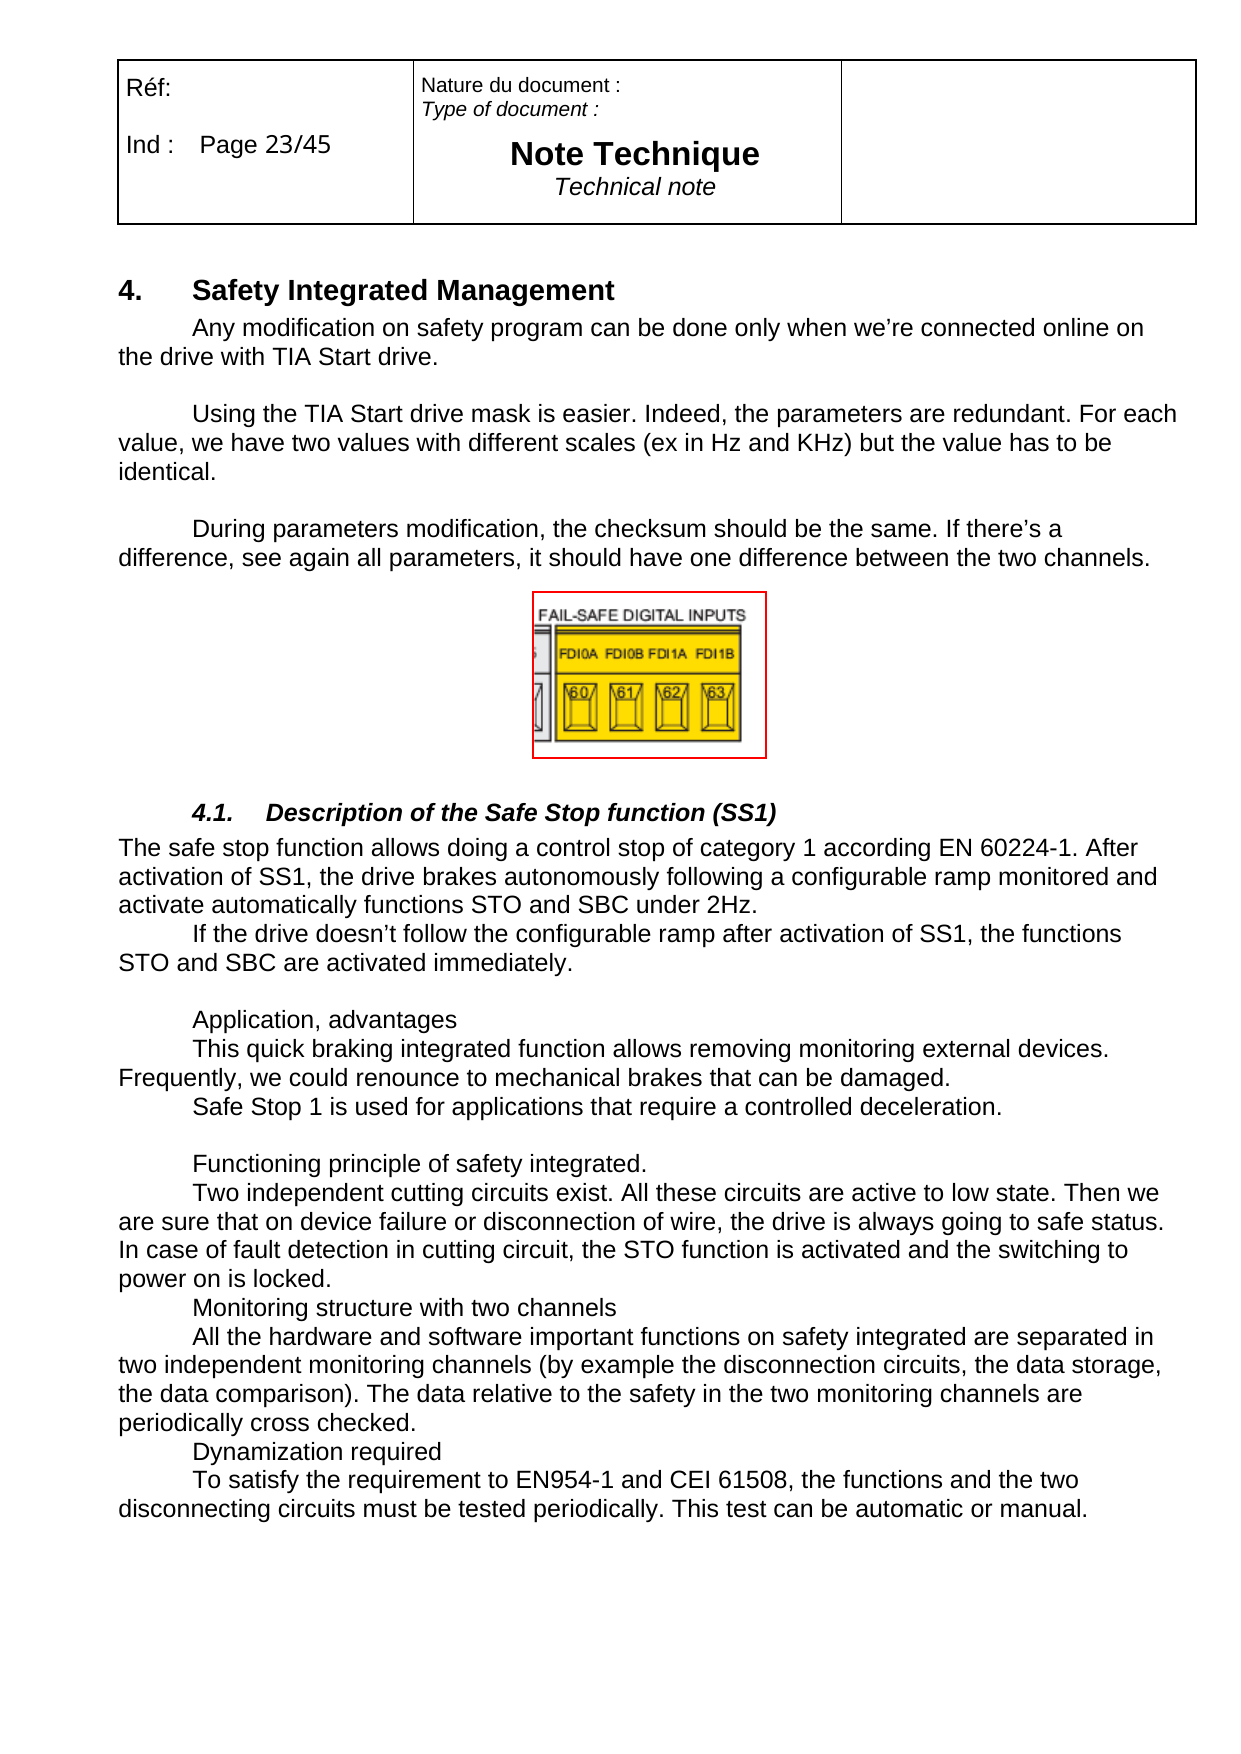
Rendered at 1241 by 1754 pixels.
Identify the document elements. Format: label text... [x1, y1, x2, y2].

subtitle Safety Integrated Management [118, 273, 1181, 307]
text To satisfy the requirement to EN954-1 and CEI 61508, the functions and the two disconnecting circuits must be tested periodically. This test can be automatic or manual. [118, 1465, 1181, 1523]
text Using the TIA Start drive mask is easier. Indeed, the parameters are redundant. For each value, we have two values with different scales (ex in Hz and KHz) but the value has to be identical. [118, 399, 1181, 485]
text Monitoring structure with two channels [192, 1293, 1181, 1322]
text Application, advantages [118, 1005, 1181, 1034]
text All the hardware and software important functions on safety integrated are separated in two independent monitoring channels (by example the disconnection circuits, the data storage, the data comparison). The data relative to the safety in the two monitoring channels are periodically cross checked. [118, 1322, 1181, 1437]
text The safe stop function allows doing a control stop of category 1 according EN 60224-1. After activation of SS1, the drive brakes autonomously following a configurable ramp monitored and activate automatically functions STO and SBC under 2Hz. [118, 833, 1181, 919]
text Safe Stop 1 is used for applications that require a controlled deceleration. [118, 1092, 1181, 1120]
text This quick braking integrated function allows removing monitoring external devices. Frequently, we could renounce to mechanical brakes that can be damaged. [118, 1034, 1181, 1092]
text Dynamization required [118, 1437, 1181, 1465]
text If the drive doesn’t follow the configurable ramp after activation of SS1, the functions STO and SBC are activated immediately. [118, 919, 1181, 977]
text Two independent cutting circuits exist. All these circuits are active to low state. Then we are sure that on device failure or disconnection of wire, the drive is always going to safe status. In case of fault detection in cutting circuit, the STO function is activated and the switching to power on is locked. [118, 1178, 1181, 1293]
text Any modification on safety program can be done only when we’re connected online on the drive with TIA Start drive. [118, 313, 1181, 370]
text During parameters modification, the checksum should be the same. If there’s a difference, see again all parameters, it should have one difference between the two channels. [118, 514, 1181, 572]
text Functioning principle of safety integrated. [118, 1149, 1181, 1178]
subtitle Description of the Safe Stop function (SS1) [192, 798, 1181, 827]
